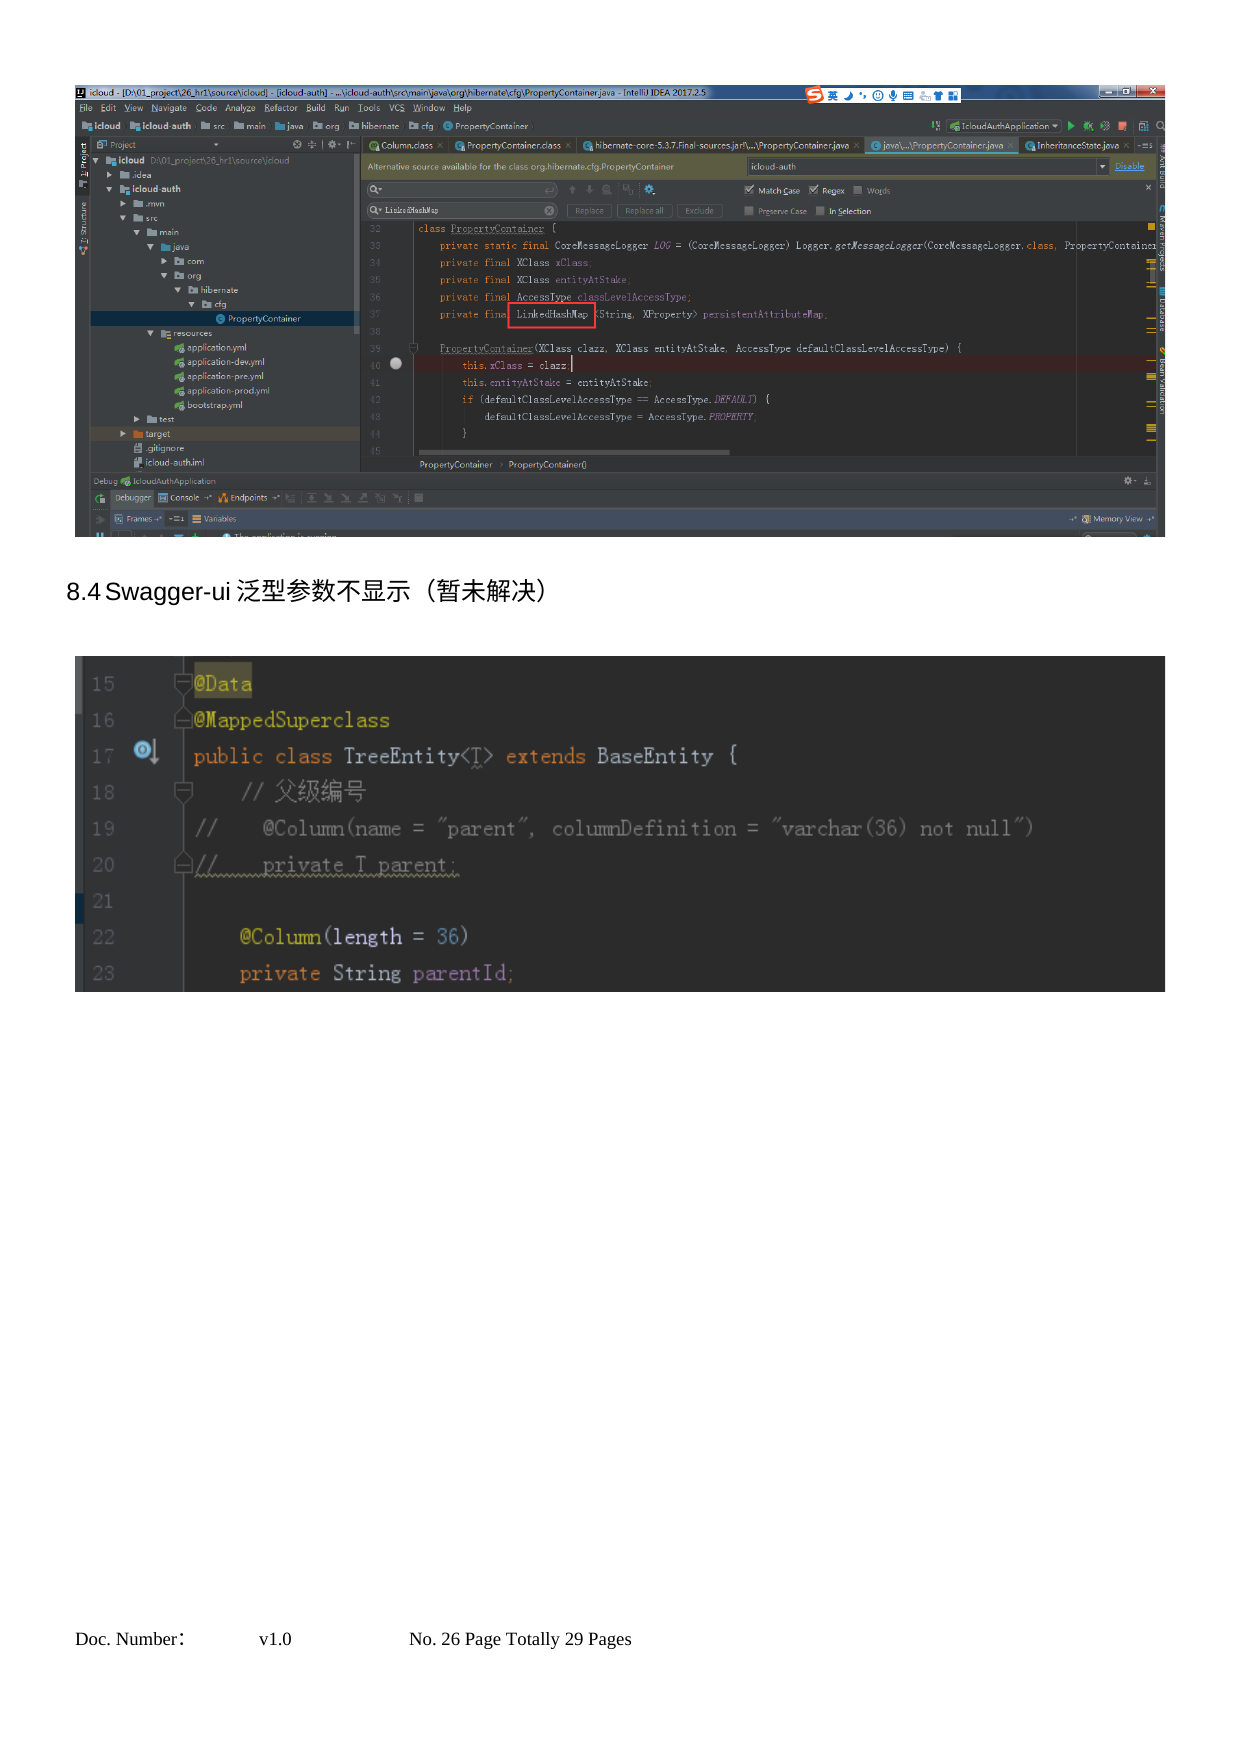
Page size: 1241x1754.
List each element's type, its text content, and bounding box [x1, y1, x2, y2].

subtitle Swagger-ui泛型参数不显示（暂未解决） [66, 557, 1165, 622]
picture [75, 656, 1166, 992]
picture [75, 85, 1166, 537]
